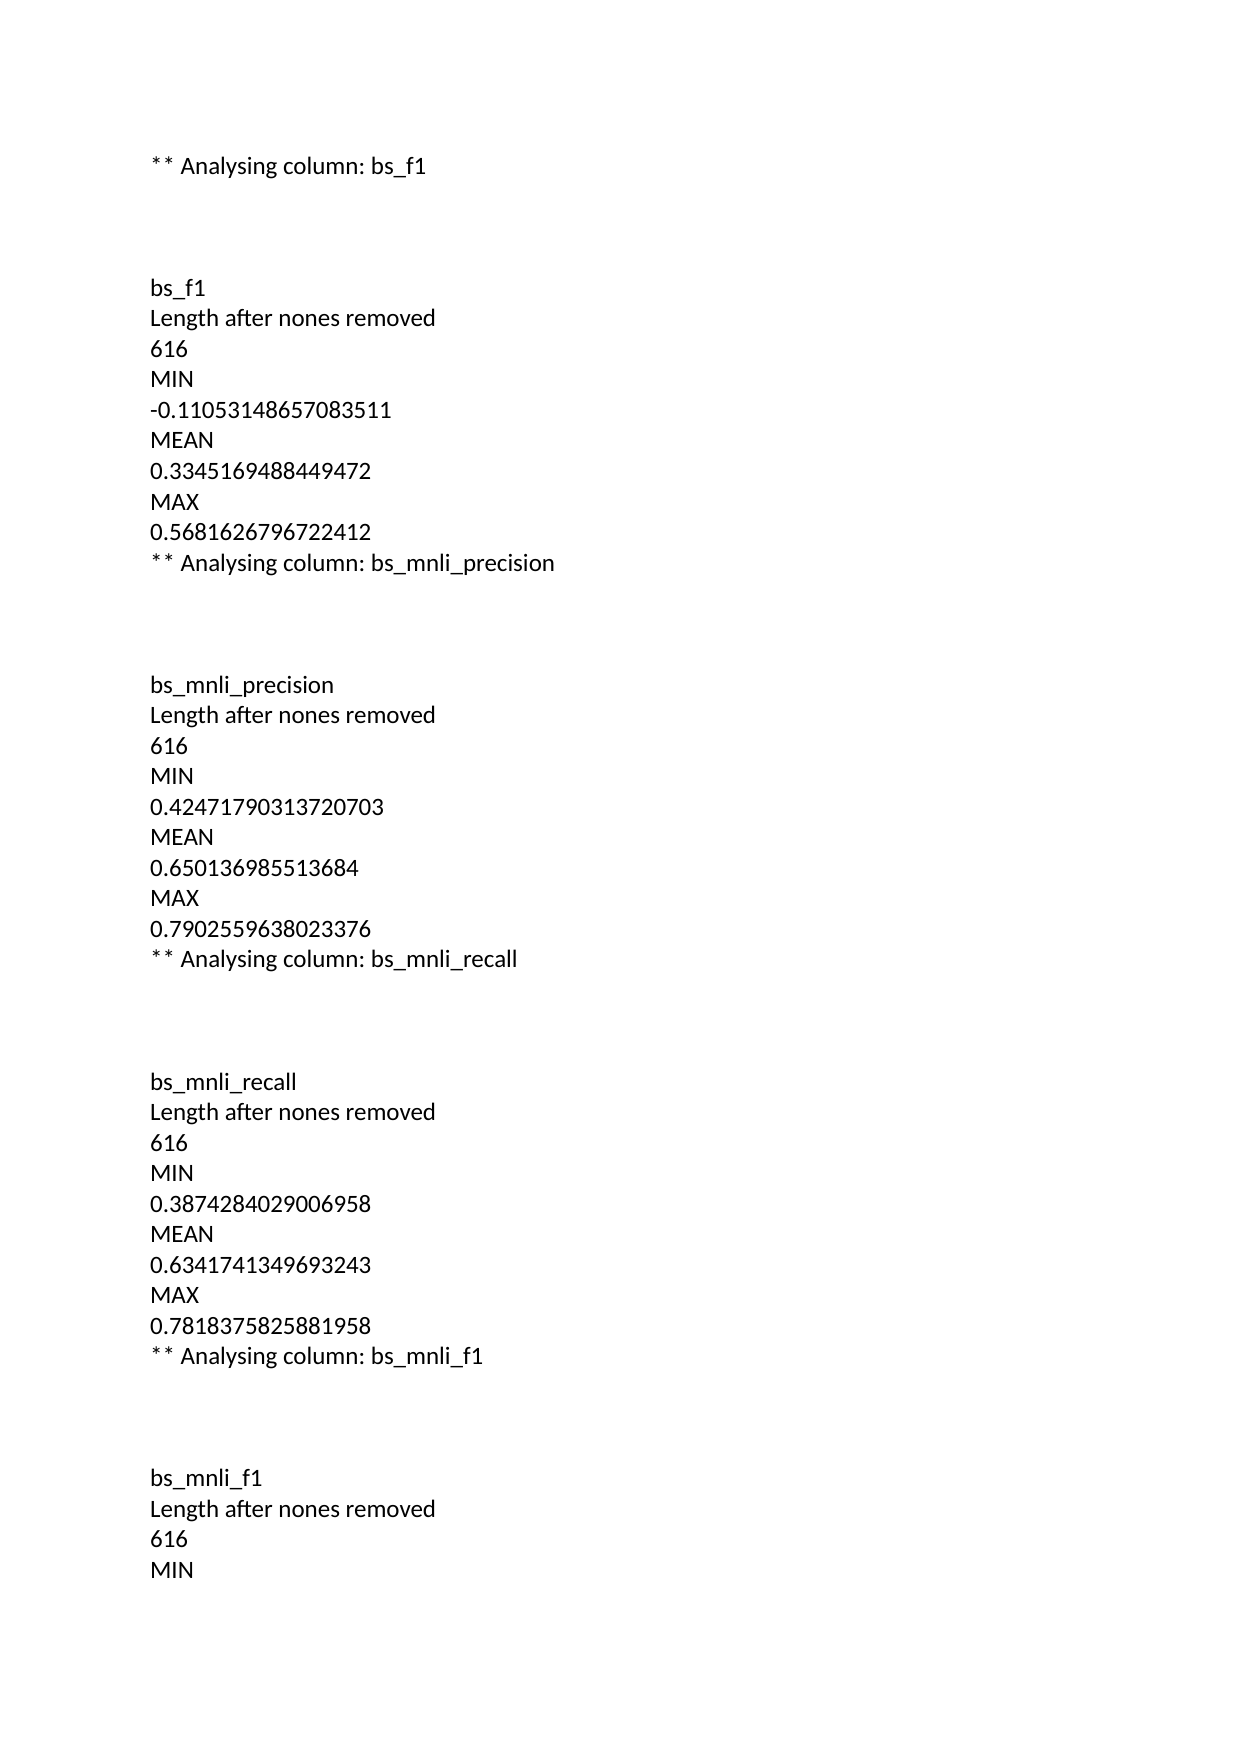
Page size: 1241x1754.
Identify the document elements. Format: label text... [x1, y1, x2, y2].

text ** Analysing column: bs_mnli_recall [150, 943, 1090, 974]
text bs_mnli_f1 [150, 1462, 1090, 1493]
text MEAN [150, 425, 1090, 455]
text bs_mnli_recall [150, 1066, 1090, 1096]
text ** Analysing column: bs_f1 [150, 150, 1090, 181]
text MEAN [150, 1218, 1090, 1249]
text Length after nones removed [150, 699, 1090, 730]
text 0.6341741349693243 [150, 1249, 1090, 1279]
text 616 [150, 333, 1090, 364]
text -0.11053148657083511 [150, 394, 1090, 425]
text MIN [150, 760, 1090, 791]
text 616 [150, 1127, 1090, 1157]
text 0.3345169488449472 [150, 455, 1090, 486]
text MIN [150, 1157, 1090, 1188]
text bs_f1 [150, 272, 1090, 303]
text Length after nones removed [150, 1493, 1090, 1523]
text 0.7902559638023376 [150, 913, 1090, 943]
text Length after nones removed [150, 303, 1090, 333]
text 0.3874284029006958 [150, 1188, 1090, 1218]
text 0.650136985513684 [150, 852, 1090, 882]
text ** Analysing column: bs_mnli_f1 [150, 1340, 1090, 1371]
text 616 [150, 730, 1090, 760]
text 0.7818375825881958 [150, 1310, 1090, 1340]
text MIN [150, 1554, 1090, 1584]
text Length after nones removed [150, 1096, 1090, 1127]
text ** Analysing column: bs_mnli_precision [150, 547, 1090, 577]
text bs_mnli_precision [150, 669, 1090, 699]
text MIN [150, 364, 1090, 394]
text MAX [150, 882, 1090, 913]
text 616 [150, 1523, 1090, 1554]
text MEAN [150, 821, 1090, 852]
text 0.42471790313720703 [150, 791, 1090, 821]
text MAX [150, 1279, 1090, 1310]
text MAX [150, 486, 1090, 516]
text 0.5681626796722412 [150, 516, 1090, 547]
